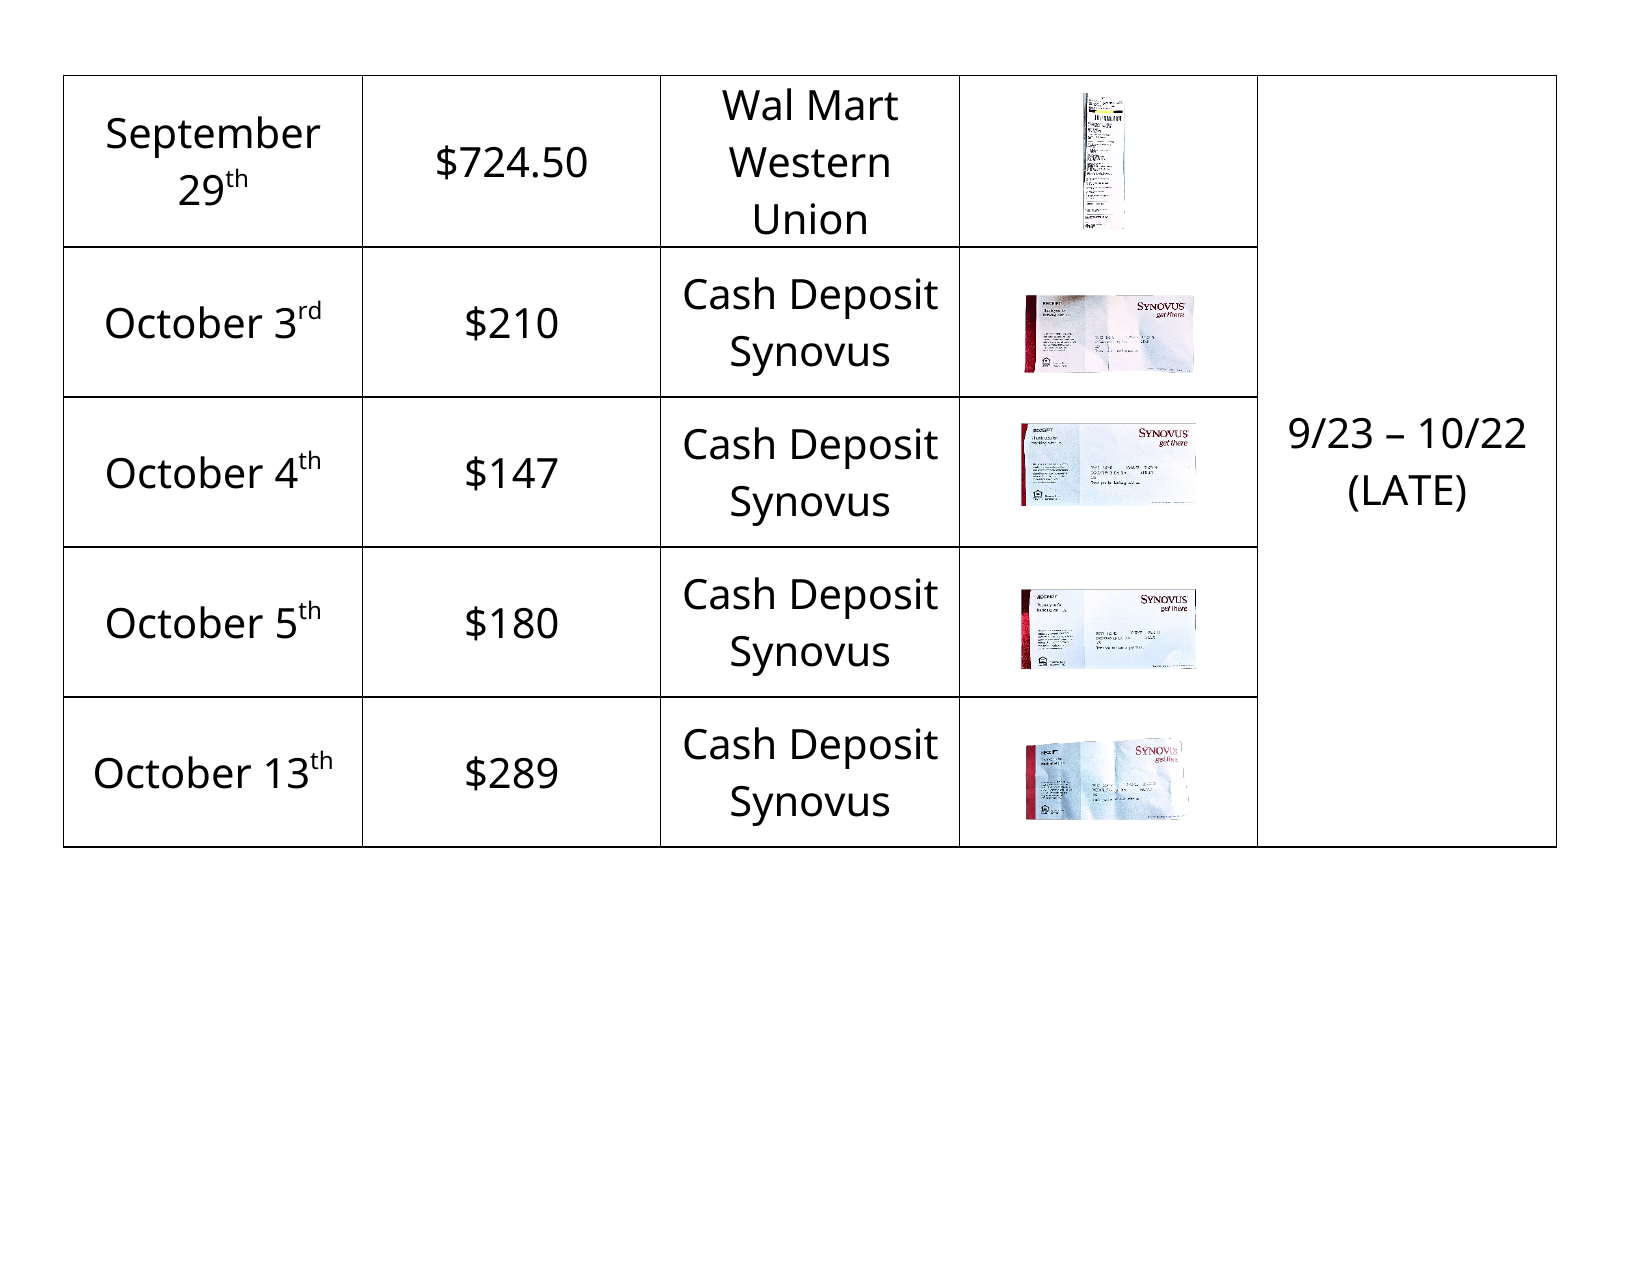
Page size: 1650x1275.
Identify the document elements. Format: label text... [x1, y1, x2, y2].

table_header 9/23 – 10/22 (LATE) [1258, 76, 1556, 846]
table_cell October 3rd [64, 248, 362, 396]
table_cell Cash Deposit Synovus [661, 548, 959, 696]
picture [1021, 404, 1196, 540]
table_cell $289 [363, 698, 660, 846]
table_header $724.50 [363, 76, 660, 246]
picture [1021, 554, 1196, 690]
table_cell [960, 698, 1257, 846]
table_cell Cash Deposit Synovus [661, 248, 959, 396]
table_cell October 13th [64, 698, 362, 846]
table_cell [960, 248, 1257, 396]
table_cell $210 [363, 248, 660, 396]
table_cell October 4th [64, 398, 362, 546]
table_header September 29th [64, 76, 362, 246]
picture [1021, 93, 1196, 229]
picture [1018, 704, 1199, 839]
table_cell Cash Deposit Synovus [661, 398, 959, 546]
table_cell $180 [363, 548, 660, 696]
table_cell $147 [363, 398, 660, 546]
table_cell [960, 398, 1257, 546]
table_header [960, 76, 1257, 246]
table_cell October 5th [64, 548, 362, 696]
picture [1021, 254, 1196, 390]
table_header Wal Mart Western Union [661, 76, 959, 246]
table_cell [960, 548, 1257, 696]
table_cell Cash Deposit Synovus [661, 698, 959, 846]
